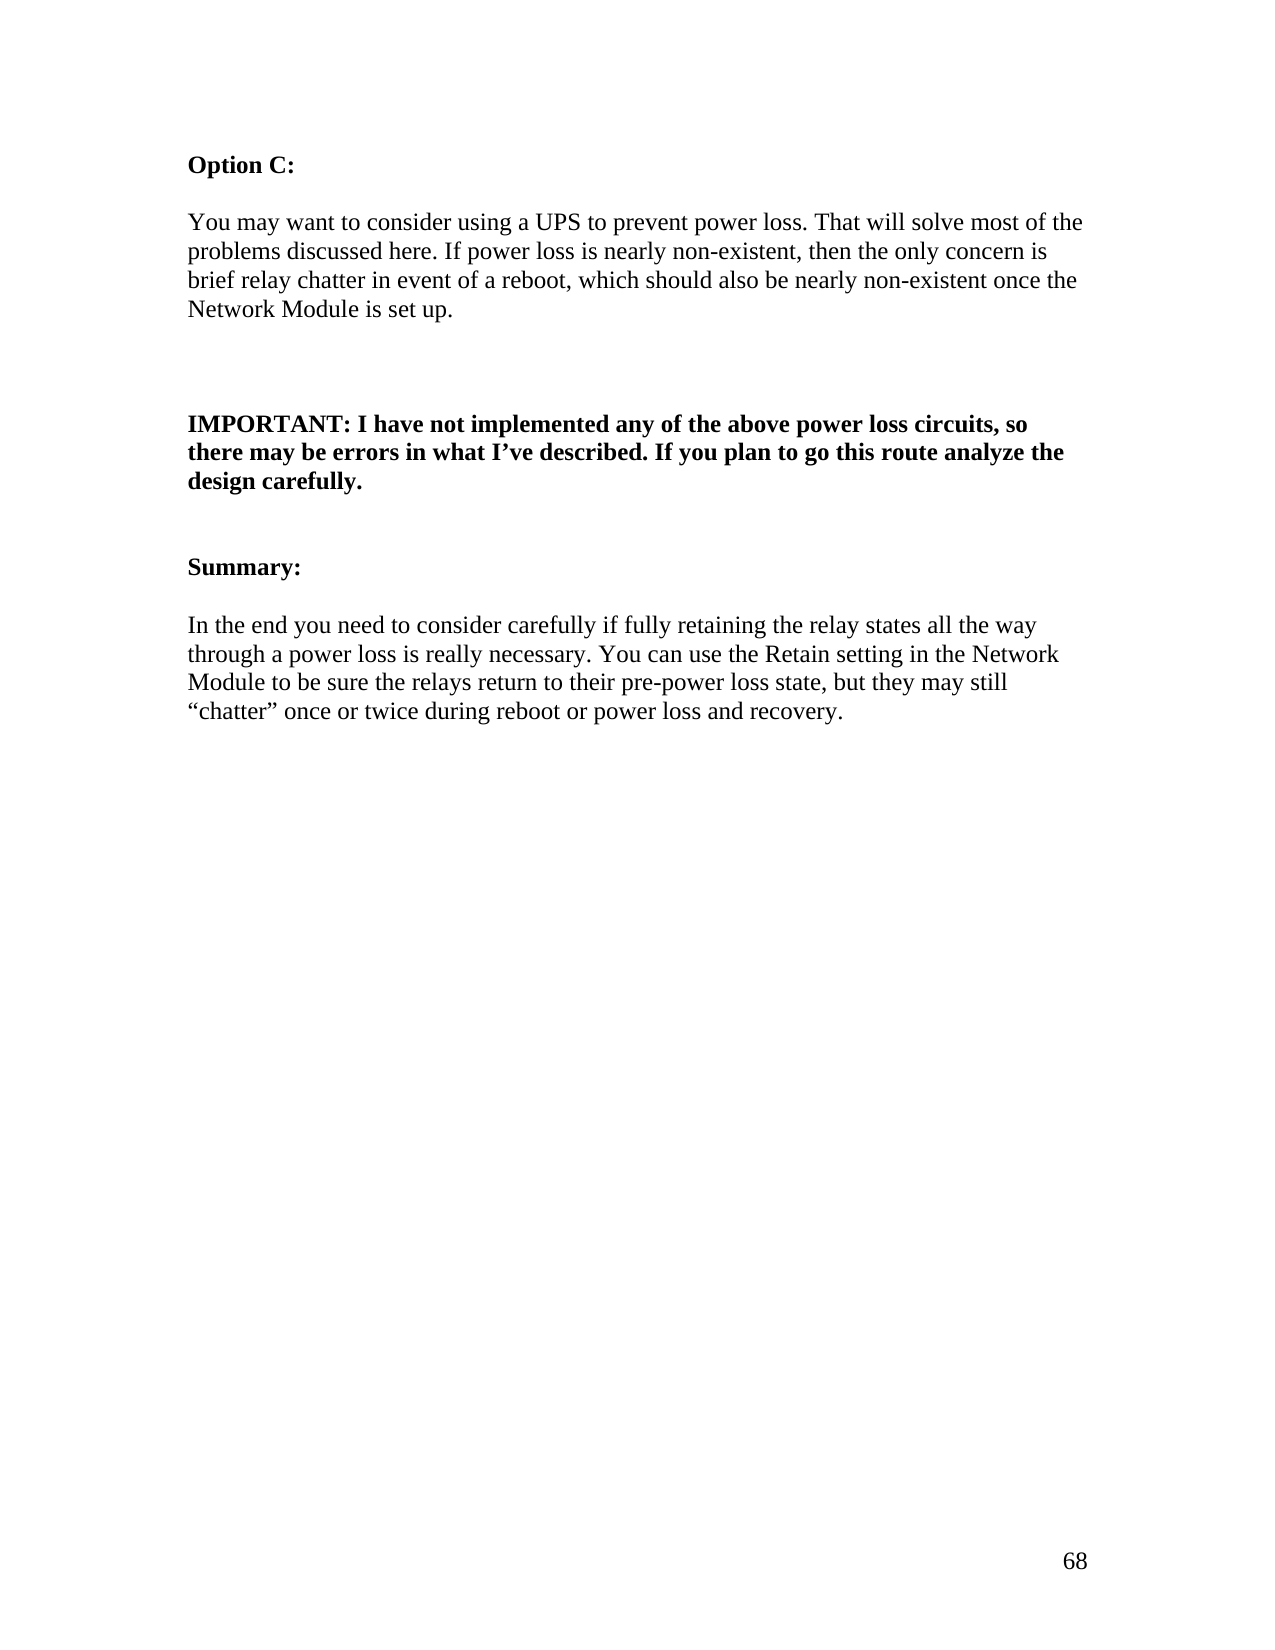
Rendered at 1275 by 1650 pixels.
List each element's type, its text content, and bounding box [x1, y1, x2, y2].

text IMPORTANT: I have not implemented any of the above power loss circuits, so there may be errors in what I’ve described. If you plan to go this route analyze the design carefully. [187, 409, 1087, 495]
text Option C: [187, 150, 1087, 179]
text Summary: [187, 552, 1087, 581]
text In the end you need to consider carefully if fully retaining the relay states all the way through a power loss is really necessary. You can use the Retain setting in the Network Module to be sure the relays return to their pre-power loss state, but they may still “chatter” once or twice during reboot or power loss and recovery. [187, 610, 1087, 725]
text You may want to consider using a UPS to prevent power loss. That will solve most of the problems discussed here. If power loss is nearly non-existent, then the only concern is brief relay chatter in event of a reboot, which should also be nearly non-existent once the Network Module is set up. [187, 207, 1087, 322]
